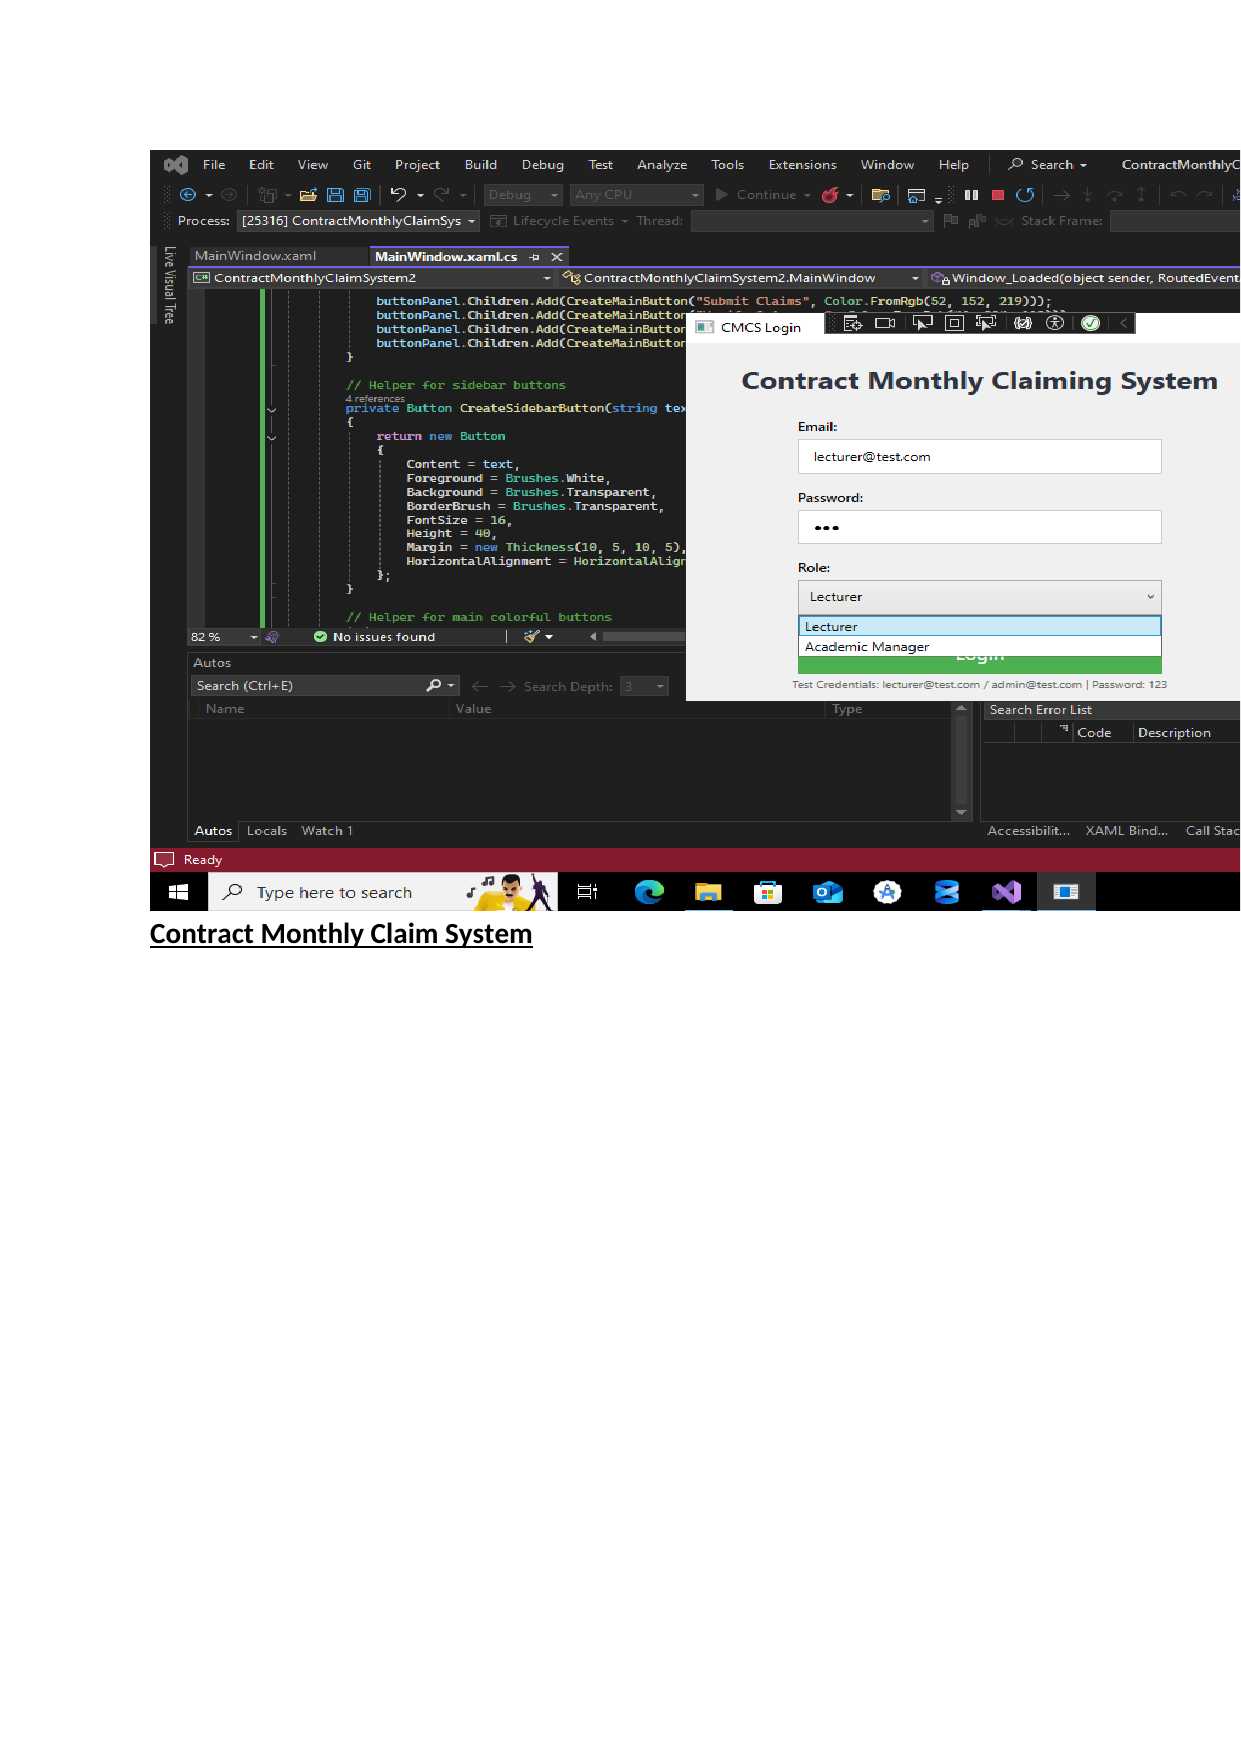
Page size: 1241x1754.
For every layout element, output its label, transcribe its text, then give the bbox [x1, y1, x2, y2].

text Contract Monthly Claim System [150, 916, 1090, 951]
picture [150, 150, 1241, 911]
